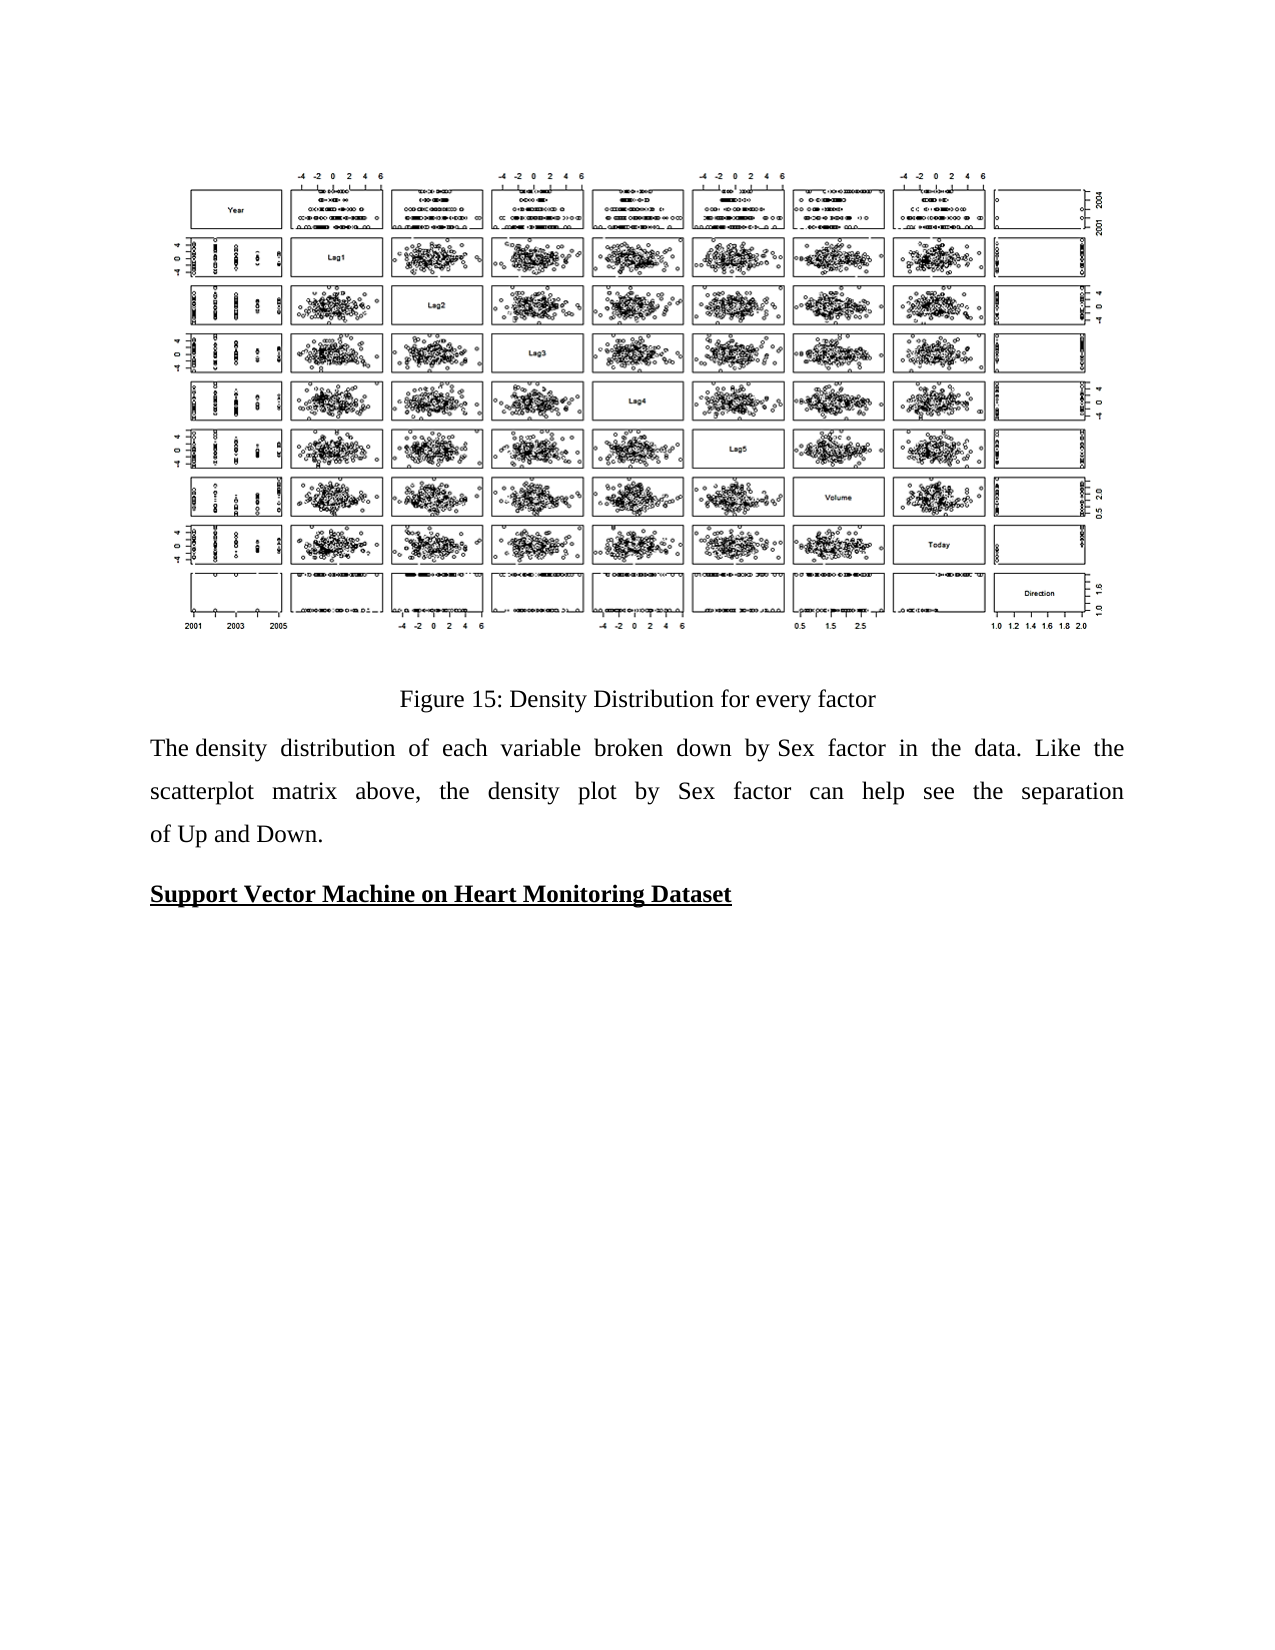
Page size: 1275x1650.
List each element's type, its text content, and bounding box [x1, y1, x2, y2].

text The density distribution of each variable broken down by Sex factor in the data. Like the scatterplot matrix above, the density plot by Sex factor can help see the separation of Up and Down. [150, 733, 1125, 848]
text Support Vector Machine on Heart Monitoring Dataset [150, 879, 1125, 908]
picture [150, 150, 1125, 653]
text Figure 15: Density Distribution for every factor [150, 684, 1125, 712]
